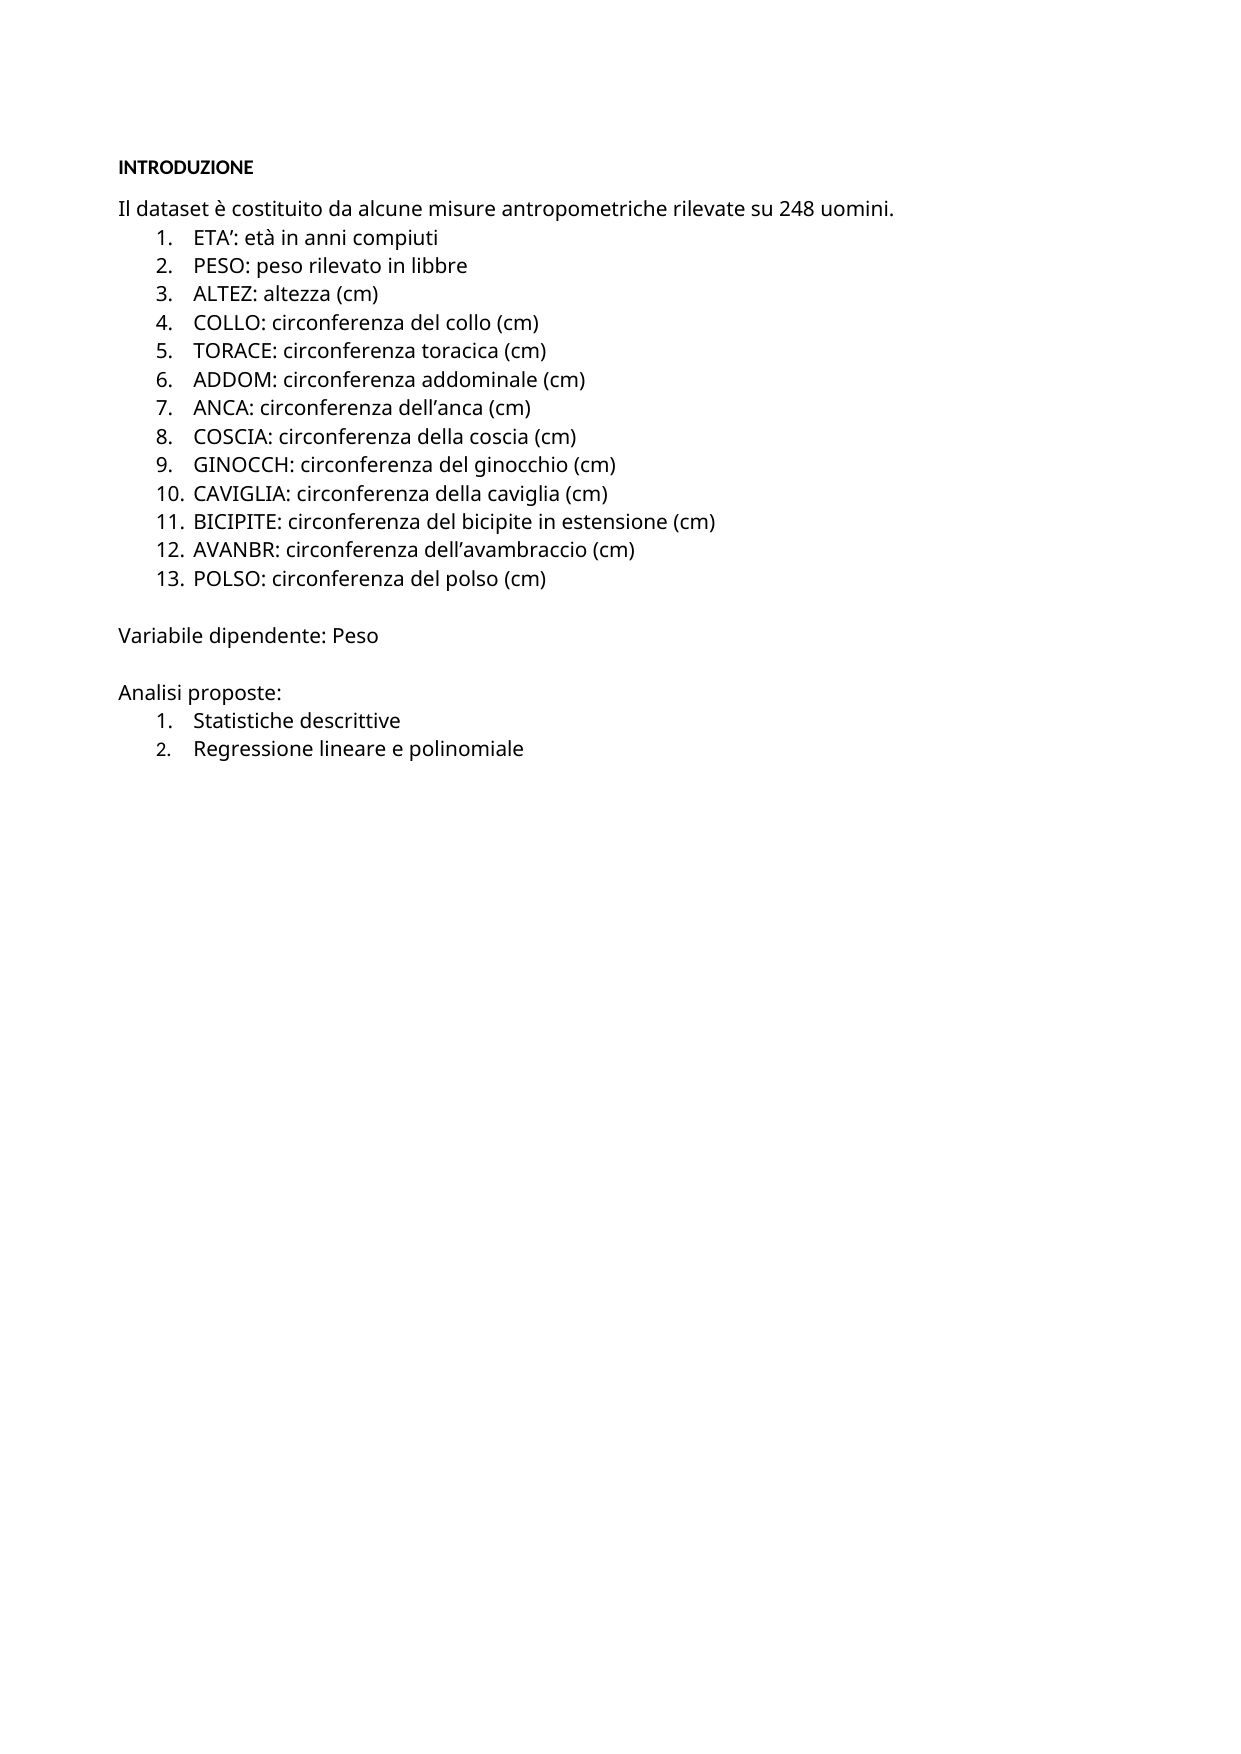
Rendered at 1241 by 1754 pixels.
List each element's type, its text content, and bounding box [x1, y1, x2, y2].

list Statistiche descrittive [156, 706, 1122, 734]
list COLLO: circonferenza del collo (cm) [156, 308, 1122, 336]
list GINOCCH: circonferenza del ginocchio (cm) [156, 450, 1122, 479]
text Analisi proposte: [118, 678, 1122, 706]
list BICIPITE: circonferenza del bicipite in estensione (cm) [156, 507, 1122, 536]
list AVANBR: circonferenza dell’avambraccio (cm) [156, 536, 1122, 564]
list ETA’: età in anni compiuti [156, 223, 1122, 251]
list PESO: peso rilevato in libbre [156, 251, 1122, 279]
text Il dataset è costituito da alcune misure antropometriche rilevate su 248 uomini. [118, 194, 1122, 223]
list TORACE: circonferenza toracica (cm) [156, 336, 1122, 365]
text Variabile dipendente: Peso [118, 621, 1122, 649]
list ADDOM: circonferenza addominale (cm) [156, 365, 1122, 393]
list COSCIA: circonferenza della coscia (cm) [156, 422, 1122, 450]
list POLSO: circonferenza del polso (cm) [156, 564, 1122, 592]
list Regressione lineare e polinomiale [156, 734, 1122, 763]
text INTRODUZIONE [118, 154, 1122, 179]
list ALTEZ: altezza (cm) [156, 279, 1122, 308]
list CAVIGLIA: circonferenza della caviglia (cm) [156, 479, 1122, 507]
list ANCA: circonferenza dell’anca (cm) [156, 393, 1122, 422]
